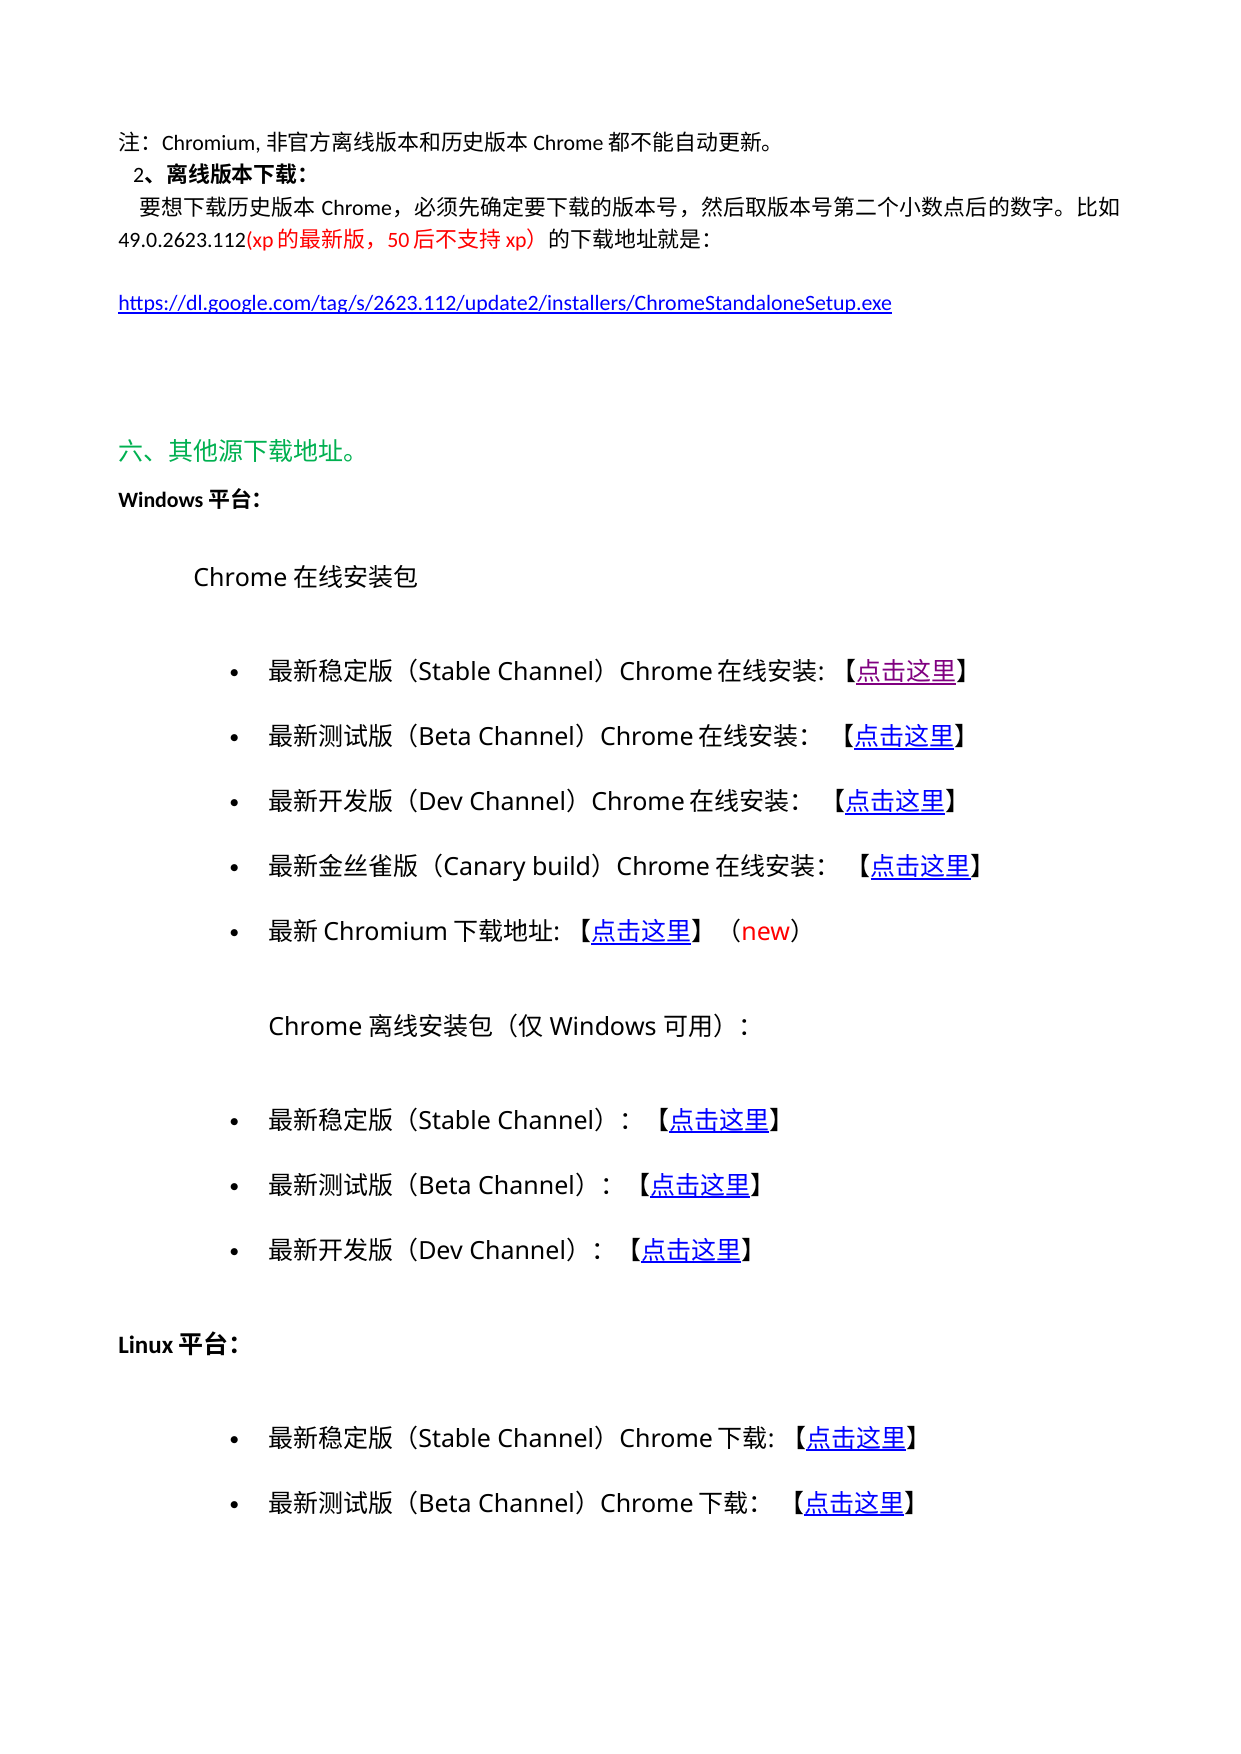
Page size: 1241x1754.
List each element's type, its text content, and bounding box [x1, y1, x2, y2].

text Chrome 在线安装包 [193, 543, 1047, 608]
list 最新Chromium下载地址: 【点击这里】（new） [231, 897, 1047, 962]
list 最新测试版（Beta Channel）：【点击这里】 [231, 1151, 1047, 1216]
text 要想下载历史版本 Chrome，必须先确定要下载的版本号，然后取版本号第二个小数点后的数字。比如49.0.2623.112(xp的最新版，50后不支持xp）的下载地址就是： [118, 189, 1122, 254]
list 最新测试版（Beta Channel）Chrome下载： 【点击这里】 [231, 1469, 1047, 1534]
list 最新稳定版（Stable Channel）：【点击这里】 [231, 1086, 1047, 1151]
text Chrome 离线安装包（仅 Windows 可用）： [268, 992, 1047, 1057]
list 最新稳定版（Stable Channel）Chrome下载: 【点击这里】 [231, 1404, 1047, 1469]
list 最新金丝雀版（Canary build）Chrome在线安装： 【点击这里】 [231, 832, 1047, 897]
text Linux平台： [118, 1310, 1122, 1375]
list 最新开发版（Dev Channel）Chrome在线安装： 【点击这里】 [231, 767, 1047, 832]
list 最新测试版（Beta Channel）Chrome在线安装： 【点击这里】 [231, 702, 1047, 767]
list 六、其他源下载地址。 [118, 417, 1122, 482]
list 最新开发版（Dev Channel）：【点击这里】 [231, 1216, 1047, 1281]
text 注：Chromium, 非官方离线版本和历史版本 Chrome 都不能自动更新。 [118, 124, 1122, 157]
text https://dl.google.com/tag/s/2623.112/update2/installers/ChromeStandaloneSetup.exe [118, 287, 1122, 319]
list 最新稳定版（Stable Channel）Chrome在线安装: 【点击这里】 [231, 637, 1047, 702]
list Windows平台： [118, 482, 1122, 514]
text 2、离线版本下载： [118, 157, 1122, 189]
